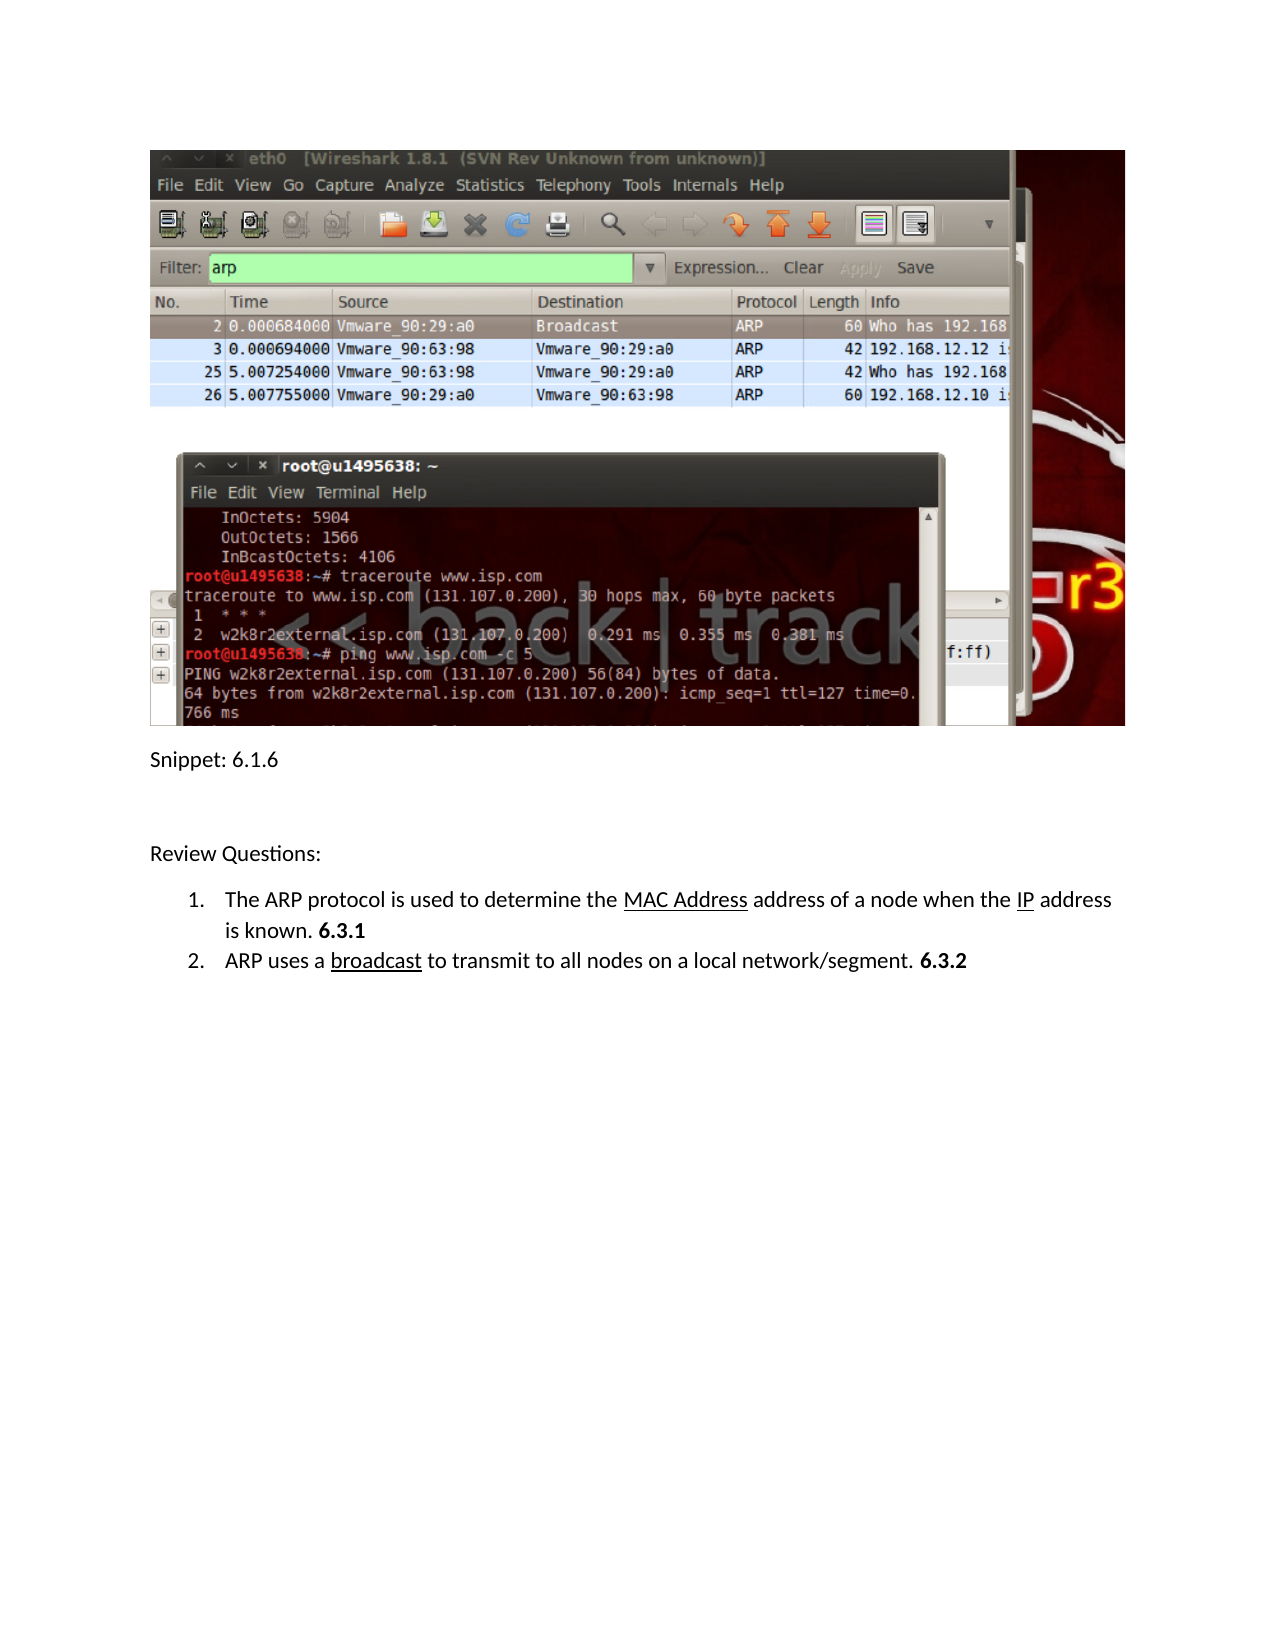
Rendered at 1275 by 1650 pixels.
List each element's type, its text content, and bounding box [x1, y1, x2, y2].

text Snippet: 6.1.6 [150, 745, 1125, 773]
text Review Questions: [150, 839, 1125, 867]
picture [150, 150, 1125, 726]
list The ARP protocol is used to determine the MAC Address address of a node when the IP address is known. 6.3.1 [187, 886, 1125, 944]
list ARP uses a broadcast to transmit to all nodes on a local network/segment. 6.3.2 [187, 946, 1125, 974]
